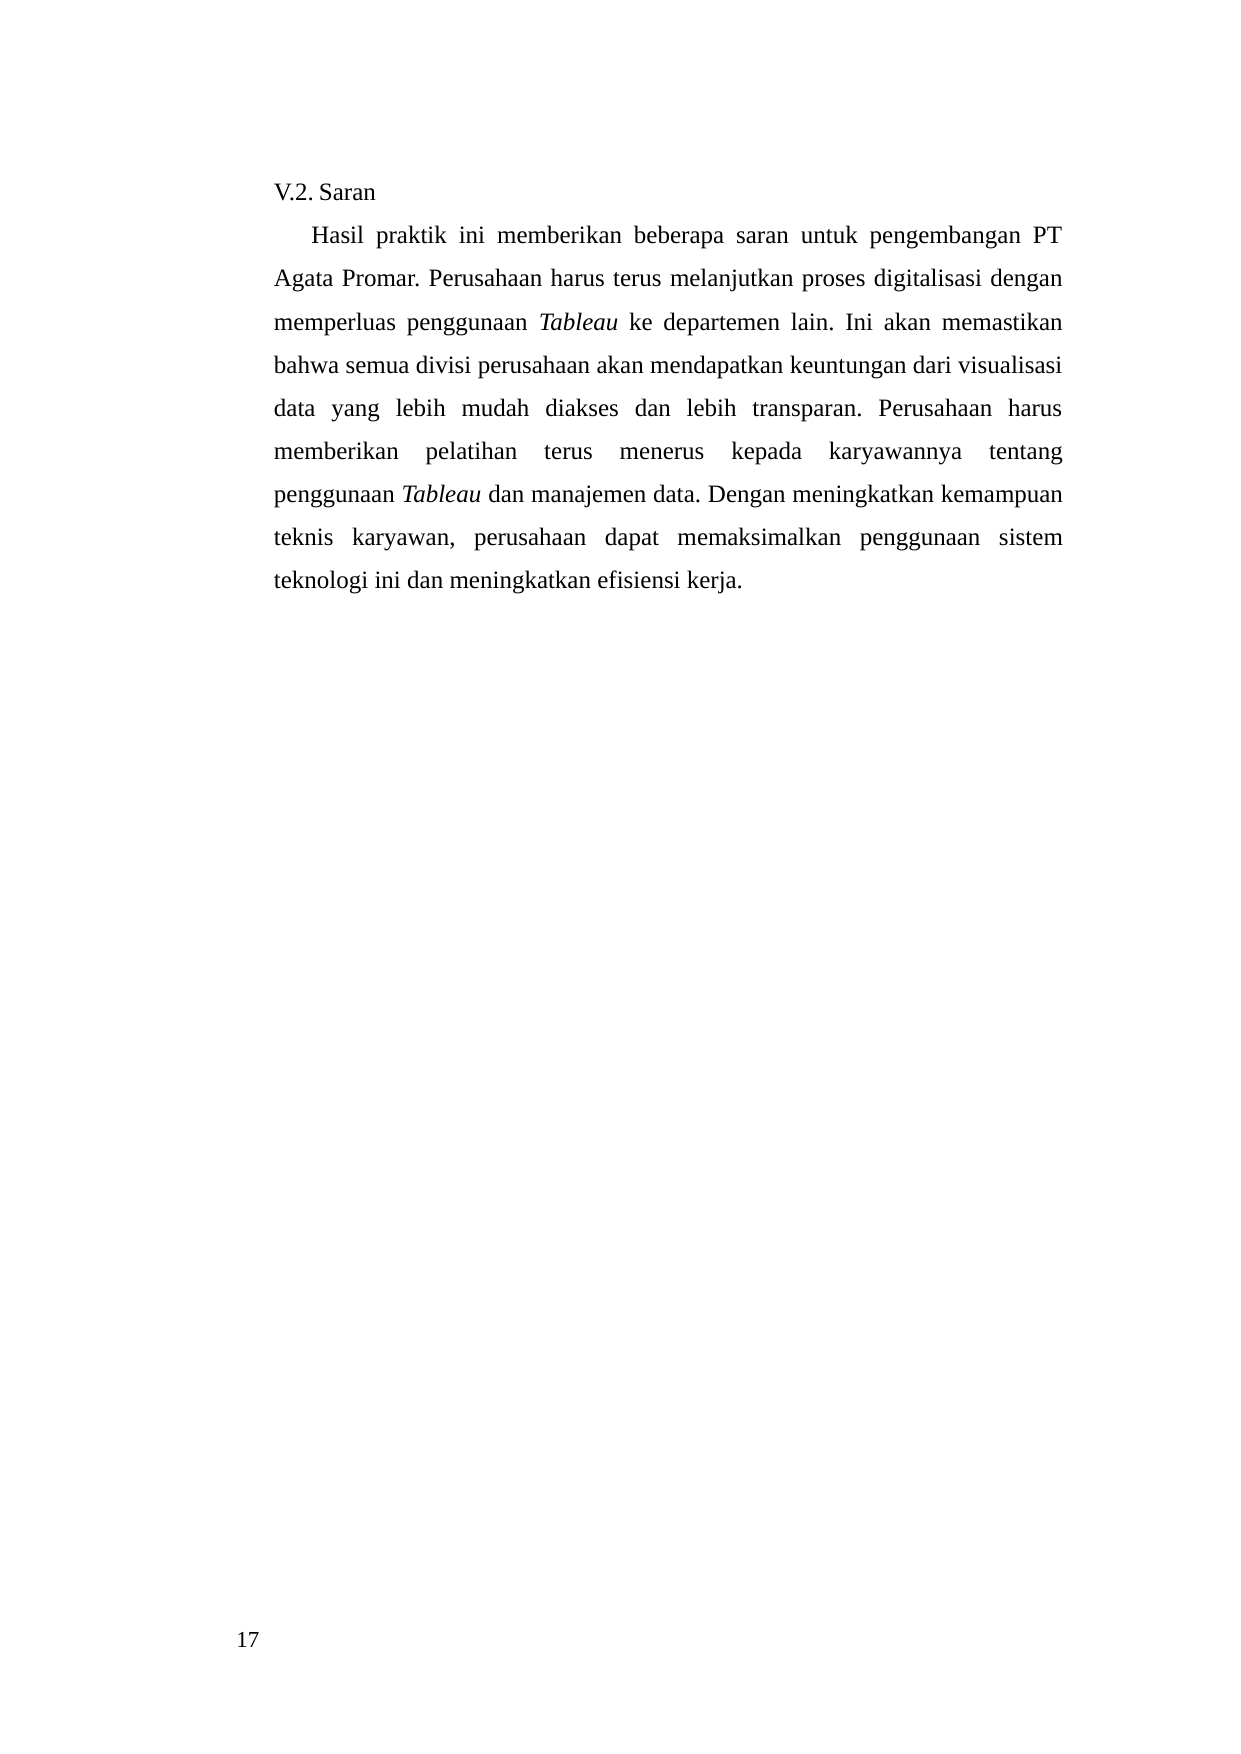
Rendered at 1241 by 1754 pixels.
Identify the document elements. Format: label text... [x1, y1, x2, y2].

subtitle Saran [274, 177, 1063, 206]
text Hasil praktik ini memberikan beberapa saran untuk pengembangan PT Agata Promar. Perusahaan harus terus melanjutkan proses digitalisasi dengan memperluas penggunaan Tableau ke departemen lain. Ini akan memastikan bahwa semua divisi perusahaan akan mendapatkan keuntungan dari visualisasi data yang lebih mudah diakses dan lebih transparan. Perusahaan harus memberikan pelatihan terus menerus kepada karyawannya tentang penggunaan Tableau dan manajemen data. Dengan meningkatkan kemampuan teknis karyawan, perusahaan dapat memaksimalkan penggunaan sistem teknologi ini dan meningkatkan efisiensi kerja. [274, 220, 1063, 594]
